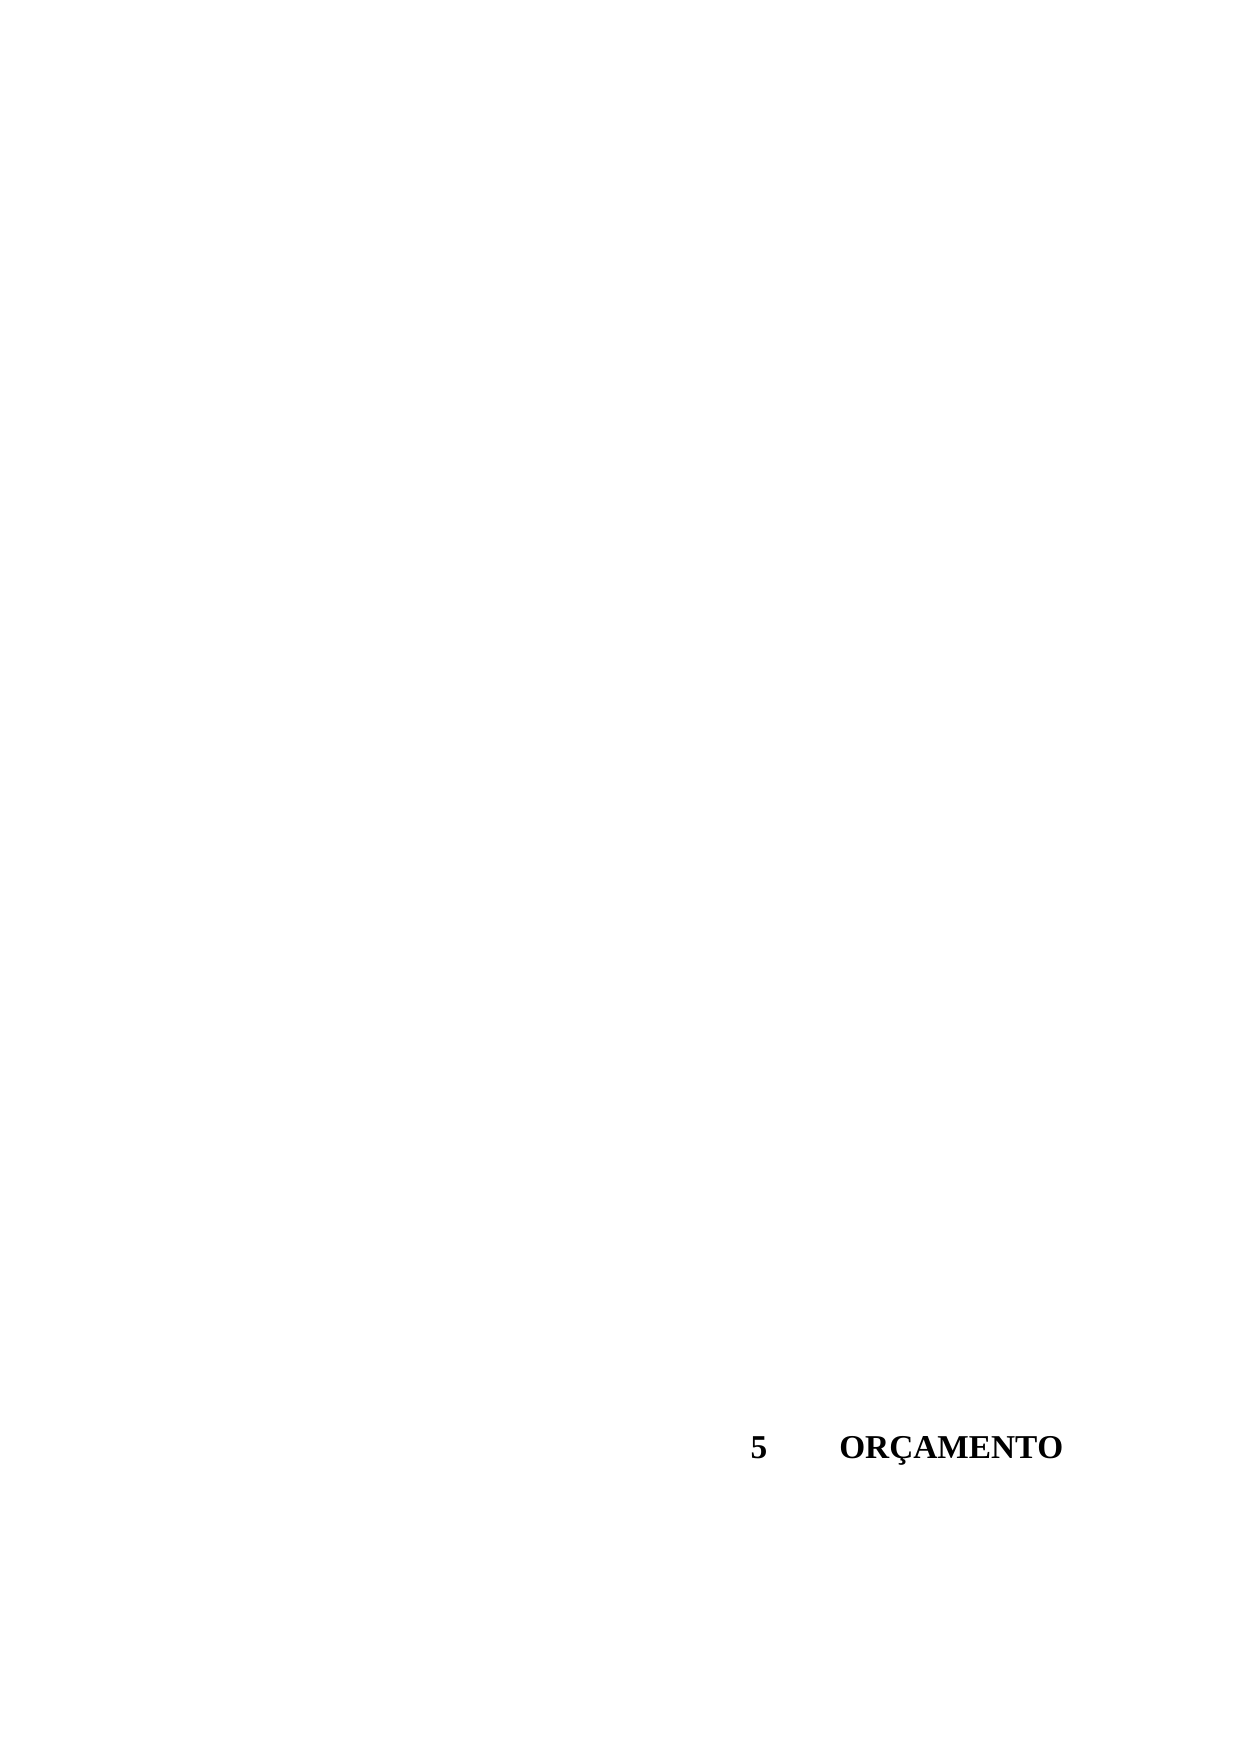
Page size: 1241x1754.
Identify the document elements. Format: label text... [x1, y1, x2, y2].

text 5 ORÇAMENTO [177, 1427, 1063, 1466]
